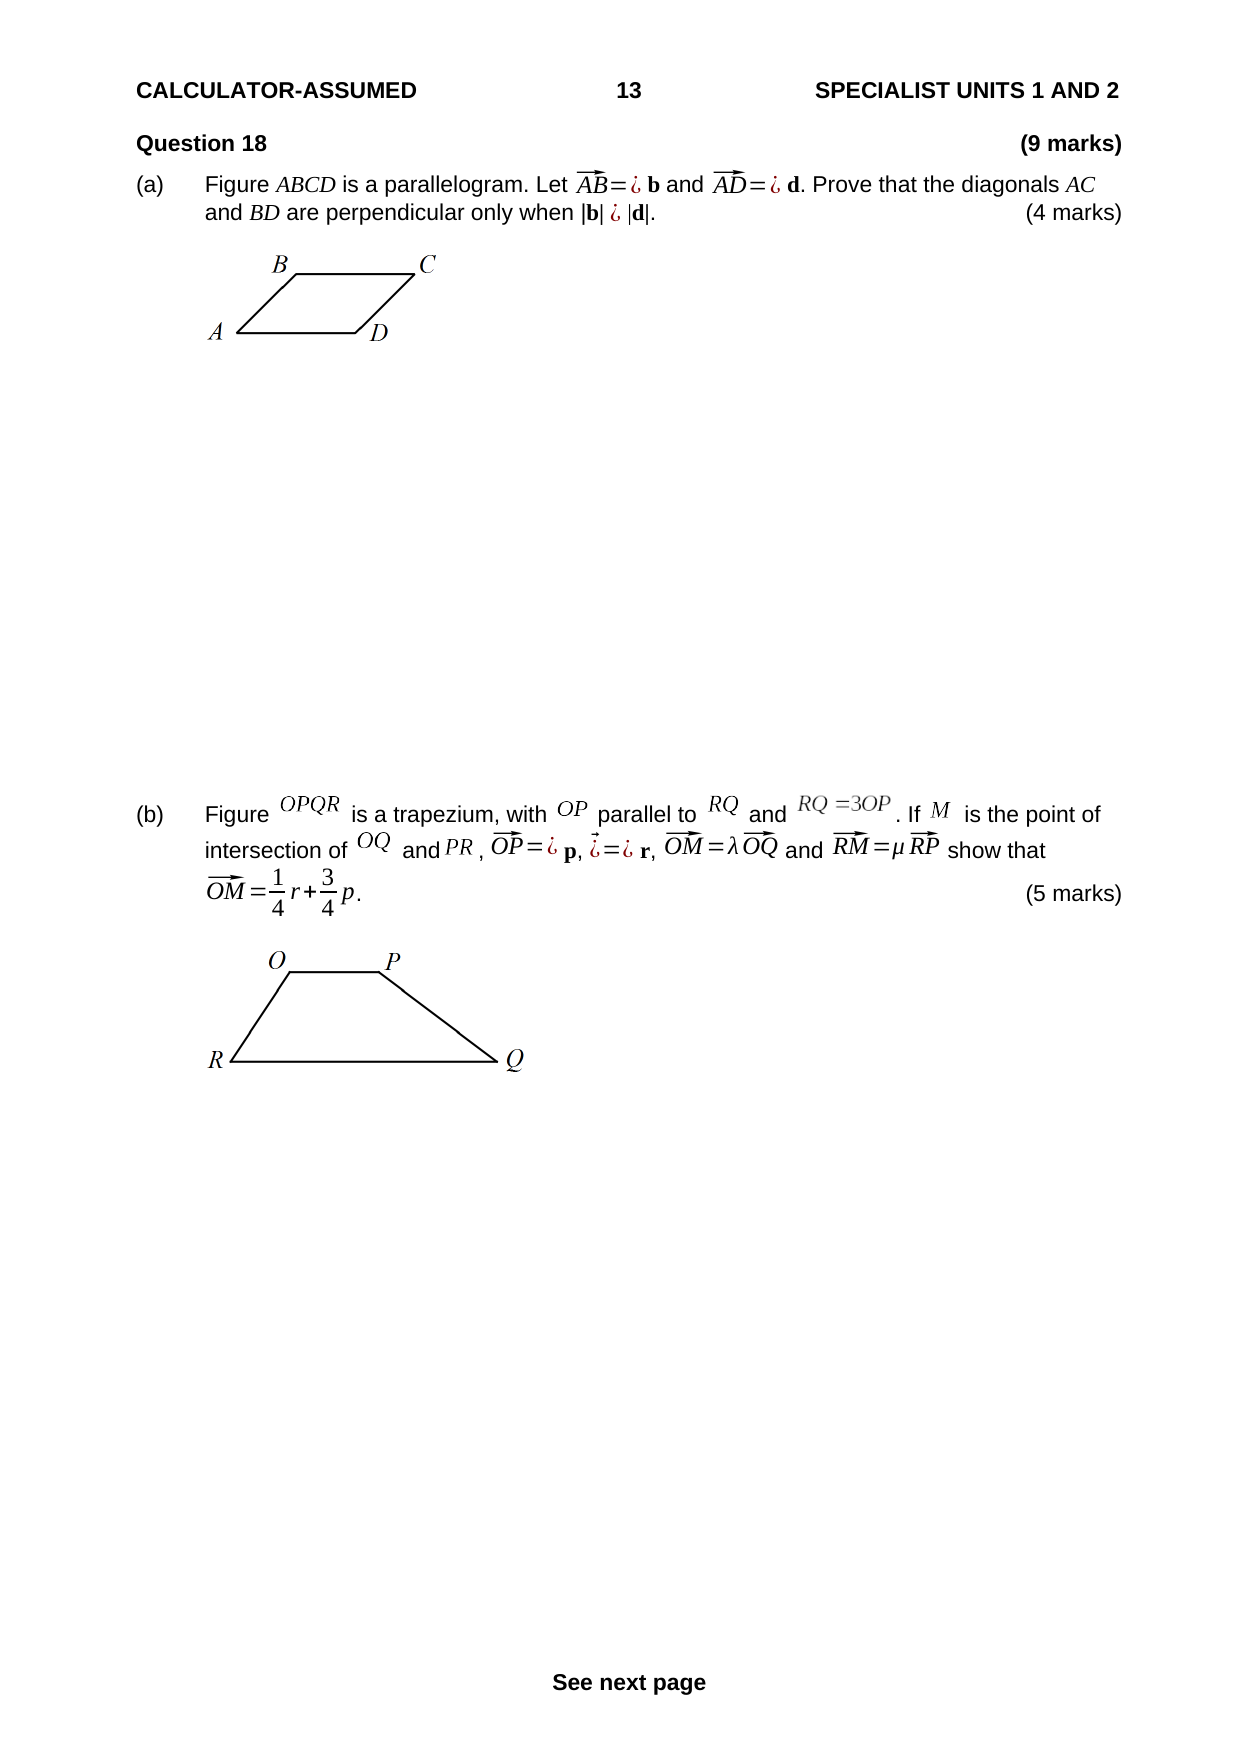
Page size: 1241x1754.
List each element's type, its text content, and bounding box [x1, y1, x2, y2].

text Question 18 (9 marks) [136, 130, 1122, 156]
picture [204, 252, 438, 343]
text (b) Figure is a trapezium, with parallel to and . If is the point of intersection of and, p, r, and show that . (5 marks) [136, 791, 1122, 922]
picture [204, 948, 525, 1074]
text (a) Figure ABCD is a parallelogram. Let b and d. Prove that the diagonals AC and BD are perpendicular only when |b| |d|. (4 marks) [136, 169, 1122, 226]
